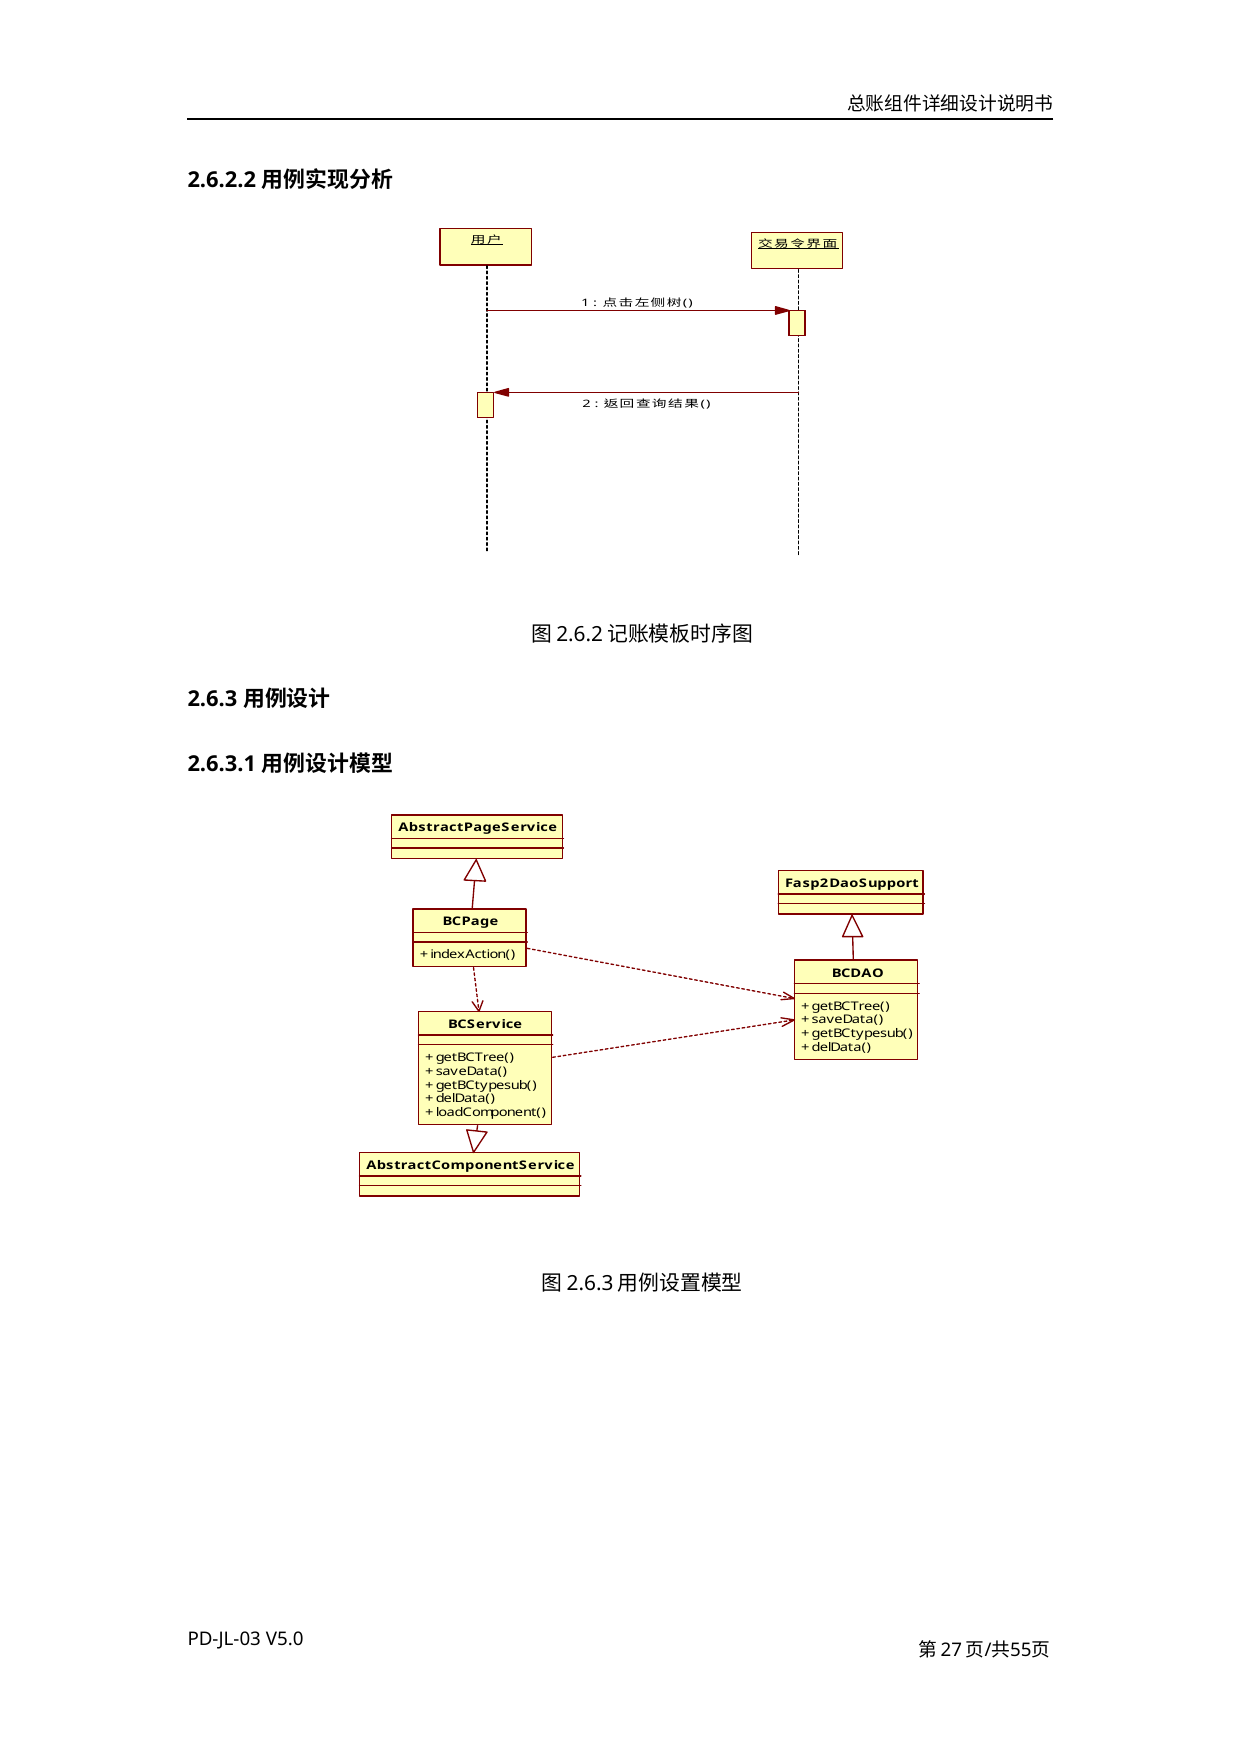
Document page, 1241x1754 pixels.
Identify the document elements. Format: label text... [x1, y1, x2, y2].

text 图2.6.2记账模板时序图 [231, 616, 1053, 649]
subtitle 用例实现分析 [187, 162, 1053, 194]
subtitle 用例设计 [187, 681, 1053, 713]
text 图2.6.3用例设置模型 [231, 1265, 1053, 1297]
subtitle 用例设计模型 [187, 746, 1053, 777]
